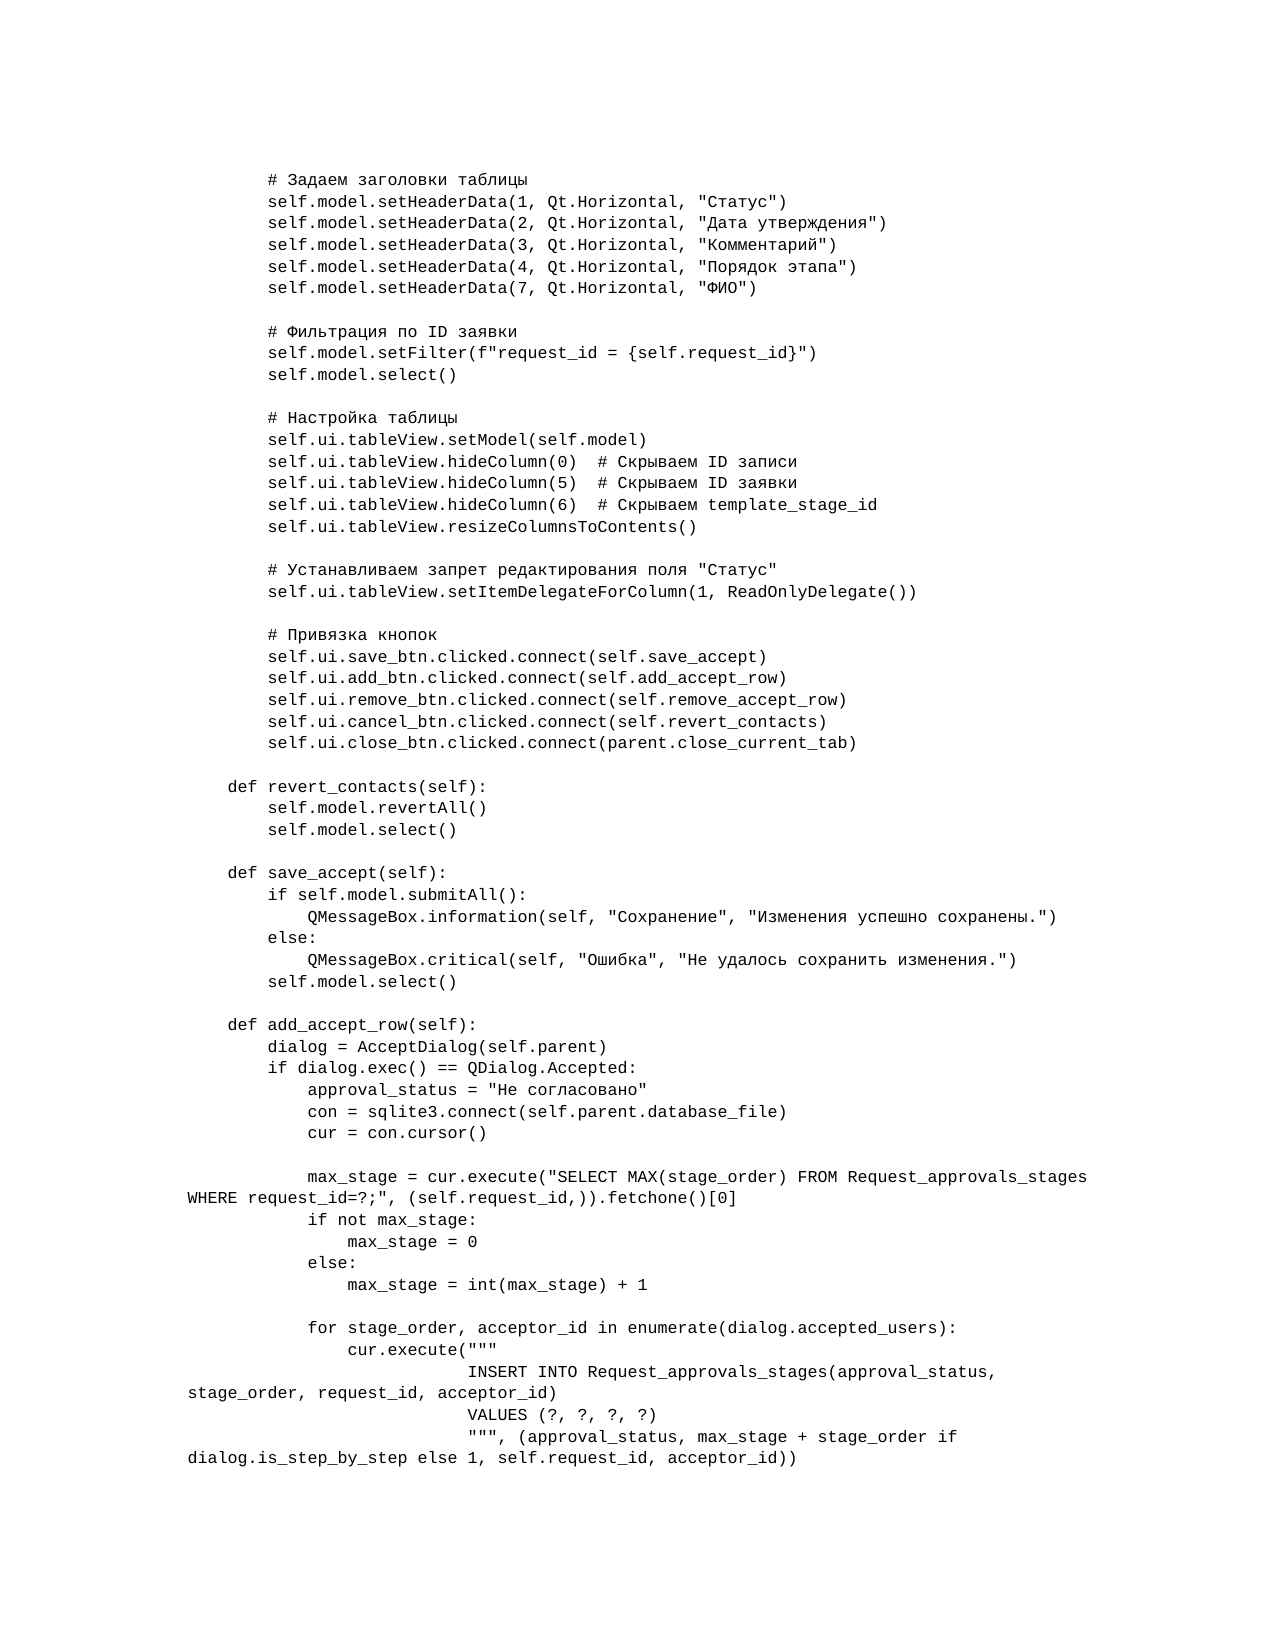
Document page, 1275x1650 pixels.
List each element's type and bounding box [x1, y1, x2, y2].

text [187, 150, 1087, 1491]
